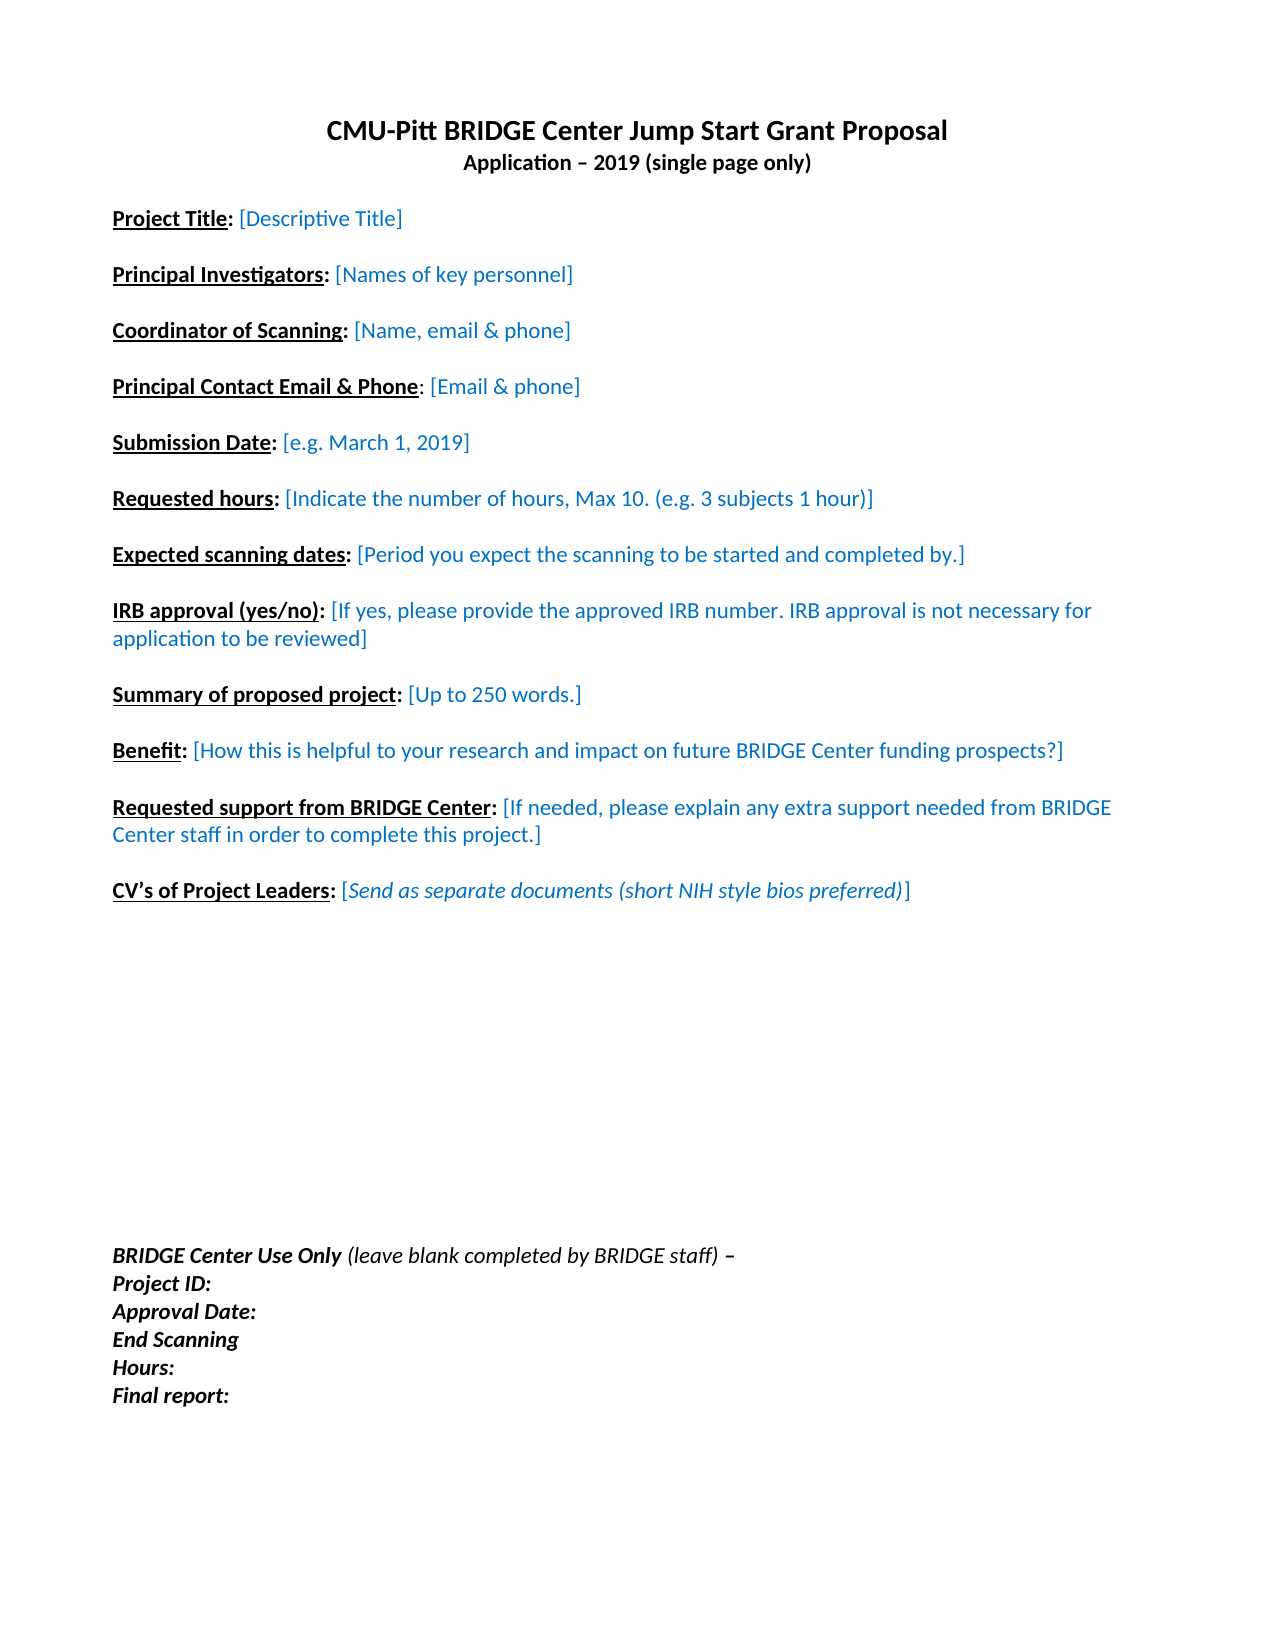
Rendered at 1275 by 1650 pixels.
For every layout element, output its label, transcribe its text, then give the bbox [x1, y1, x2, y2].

text Principal Contact Email & Phone: [Email & phone] [112, 372, 1162, 400]
text Project ID: [112, 1269, 1162, 1297]
text Principal Investigators: [Names of key personnel] [112, 260, 1162, 288]
text Submission Date: [e.g. March 1, 2019] [112, 428, 1162, 456]
text CMU-Pitt BRIDGE Center Jump Start Grant Proposal [112, 112, 1162, 148]
text Benefit: [How this is helpful to your research and impact on future BRIDGE Center funding prospects?] [112, 737, 1162, 764]
text Approval Date: [112, 1297, 1162, 1325]
text Expected scanning dates: [Period you expect the scanning to be started and completed by.] [112, 540, 1162, 568]
text CV’s of Project Leaders: [Send as separate documents (short NIH style bios preferred)] [112, 877, 1162, 905]
text BRIDGE Center Use Only (leave blank completed by BRIDGE staff) – [112, 1241, 1162, 1269]
text Hours: [112, 1353, 1162, 1381]
text Coordinator of Scanning: [Name, email & phone] [112, 316, 1162, 344]
text Project Title: [Descriptive Title] [112, 204, 1162, 232]
text Application – 2019 (single page only) [112, 148, 1162, 176]
text Summary of proposed project: [Up to 250 words.] [112, 681, 1162, 708]
text IRB approval (yes/no): [If yes, please provide the approved IRB number. IRB approval is not necessary for application to be reviewed] [112, 596, 1162, 652]
text Final report: [112, 1381, 1162, 1409]
text End Scanning [112, 1325, 1162, 1353]
text Requested hours: [Indicate the number of hours, Max 10. (e.g. 3 subjects 1 hour)] [112, 484, 1162, 512]
text Requested support from BRIDGE Center: [If needed, please explain any extra support needed from BRIDGE Center staff in order to complete this project.] [112, 793, 1162, 849]
